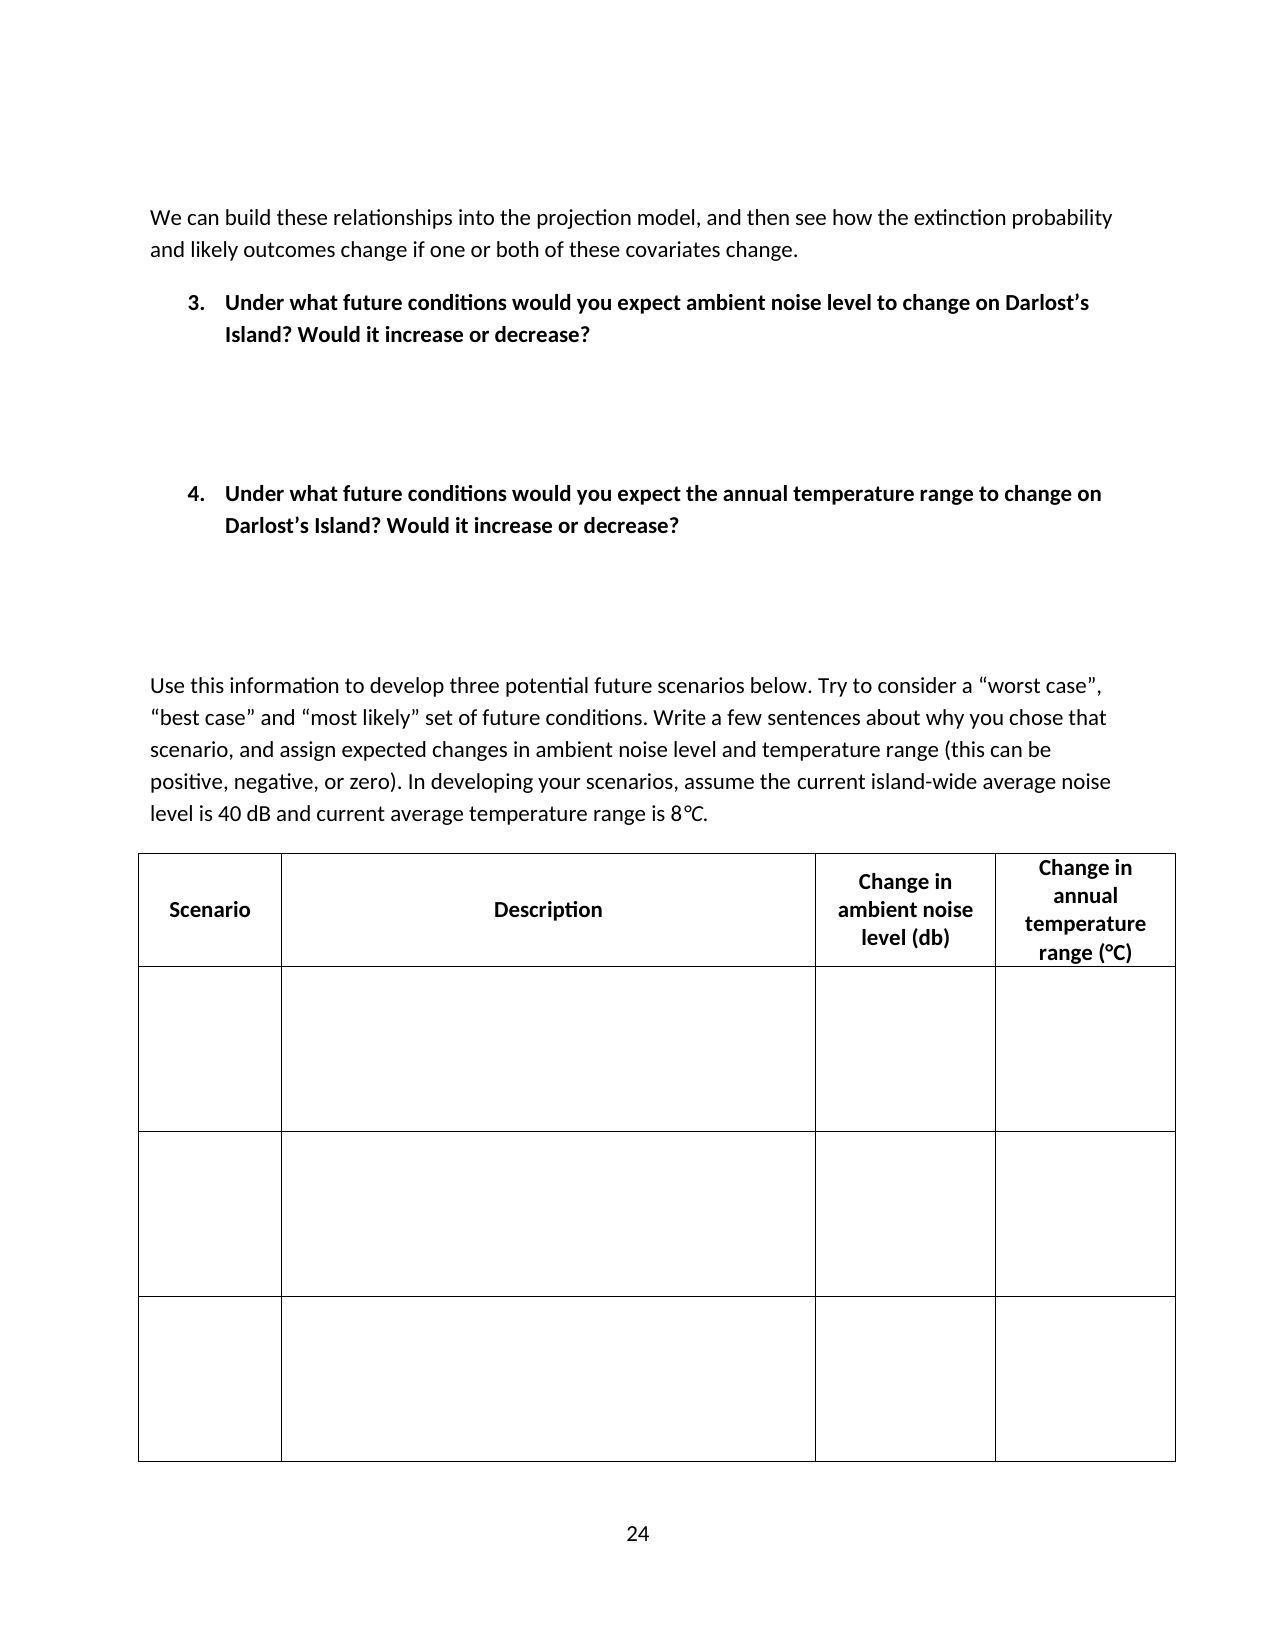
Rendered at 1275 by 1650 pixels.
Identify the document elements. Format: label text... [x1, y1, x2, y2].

table_header Change in ambient noise level (db) [816, 854, 995, 966]
table_cell [282, 1297, 815, 1461]
table_cell [139, 1132, 281, 1296]
table_cell [282, 967, 815, 1131]
table_cell [282, 1132, 815, 1296]
table_cell [816, 1132, 995, 1296]
table_header Scenario [139, 854, 281, 966]
table_cell [816, 1297, 995, 1461]
text Use this information to develop three potential future scenarios below. Try to consider a “worst case”, “best case” and “most likely” set of future conditions. Write a few sentences about why you chose that scenario, and assign expected changes in ambient noise level and temperature range (this can be positive, negative, or zero). In developing your scenarios, assume the current island-wide average noise level is 40 dB and current average temperature range is 8°C. [150, 671, 1125, 827]
table_cell [996, 1297, 1175, 1461]
table_header Description [282, 854, 815, 966]
text We can build these relationships into the projection model, and then see how the extinction probability and likely outcomes change if one or both of these covariates change. [150, 203, 1125, 263]
table_cell [816, 967, 995, 1131]
table_cell [139, 1297, 281, 1461]
list Under what future conditions would you expect ambient noise level to change on Darlost’s Island? Would it increase or decrease? [187, 288, 1125, 348]
table_cell [996, 967, 1175, 1131]
list Under what future conditions would you expect the annual temperature range to change on Darlost’s Island? Would it increase or decrease? [187, 479, 1125, 540]
table_cell [996, 1132, 1175, 1296]
table_header Change in annual temperature range (°C) [996, 854, 1175, 966]
table_cell [139, 967, 281, 1131]
